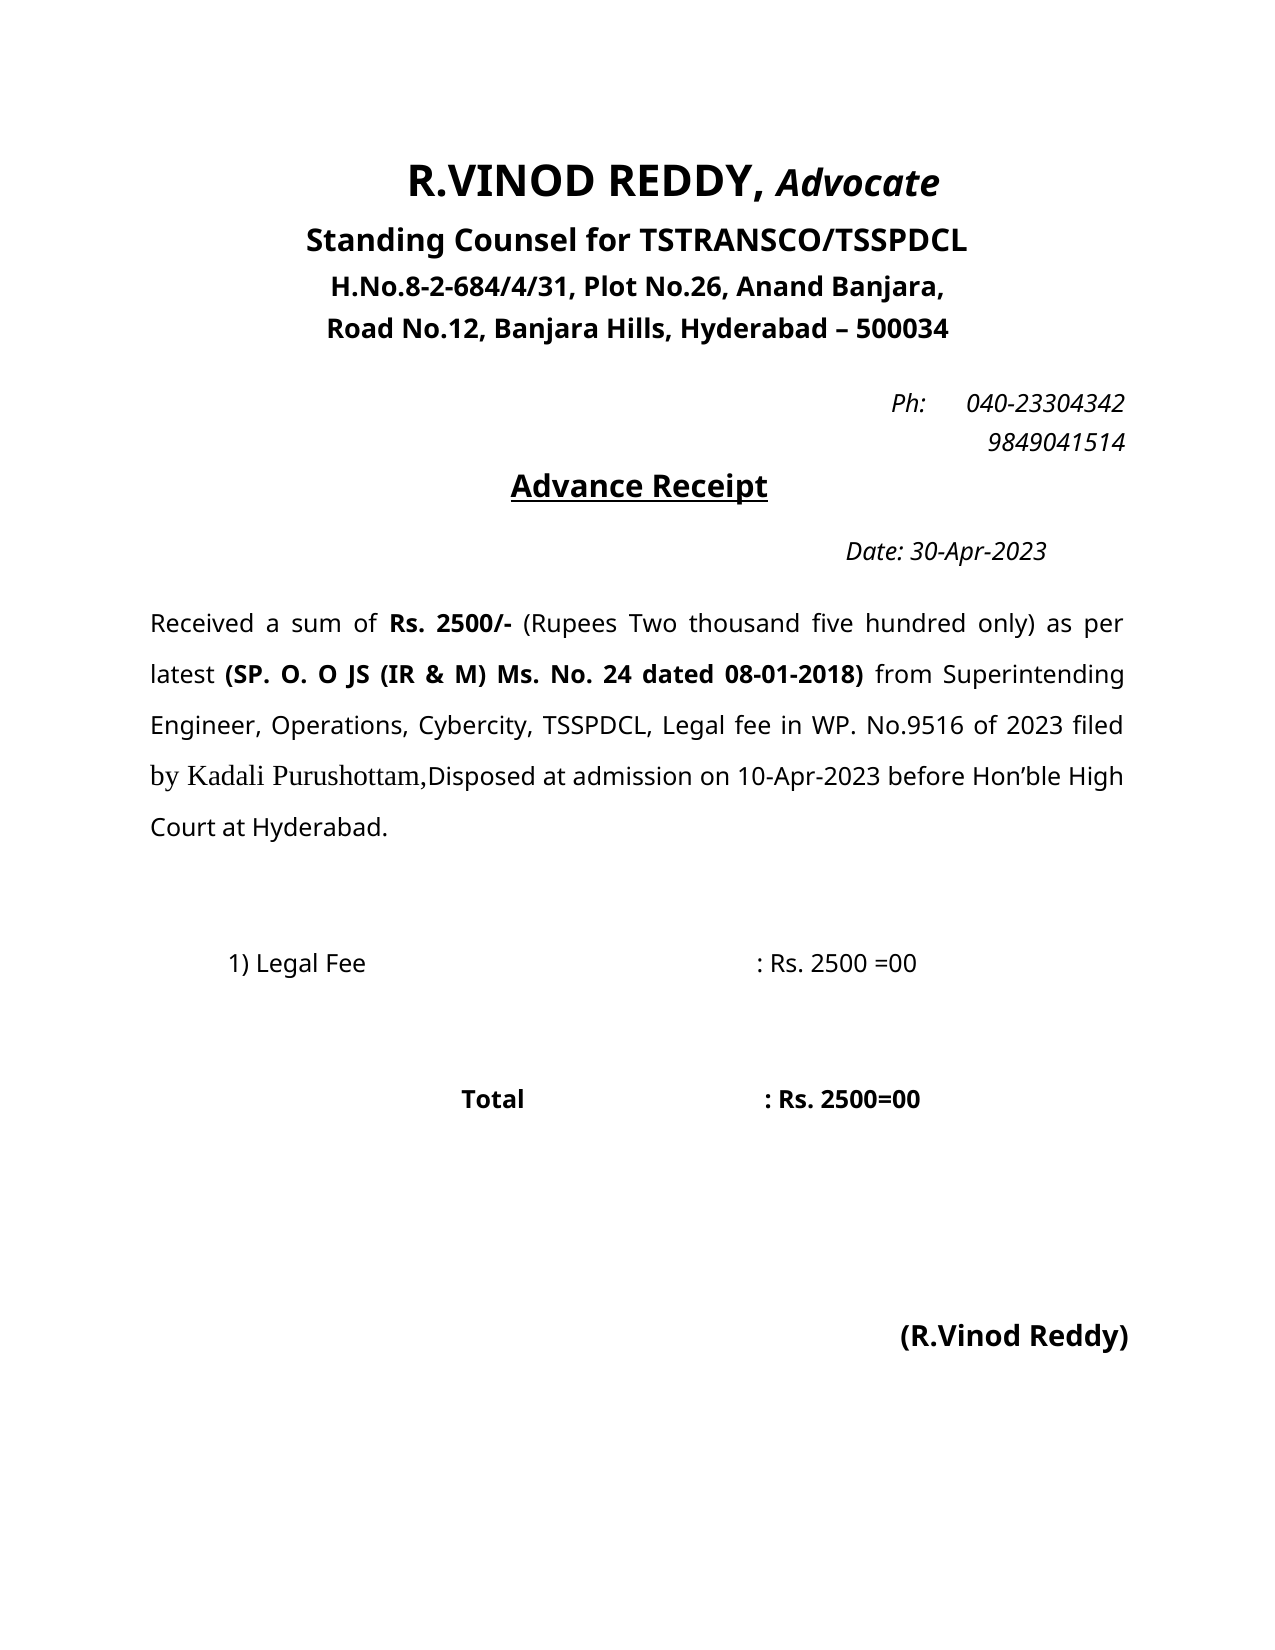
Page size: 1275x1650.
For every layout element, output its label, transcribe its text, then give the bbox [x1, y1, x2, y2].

text 1) Legal Fee : Rs. 2500 =00 [227, 946, 1010, 980]
text Standing Counsel for TSTRANSCO/TSSPDCL [227, 218, 1047, 261]
text Ph: 040-23304342 [150, 385, 1125, 419]
text 9849041514 [150, 424, 1125, 458]
text Road No.12, Banjara Hills, Hyderabad – 500034 [150, 310, 1125, 347]
text Received a sum of Rs. 2500/- (Rupees Two thousand five hundred only) as per latest (SP. O. O JS (IR & M) Ms. No. 24 dated 08-01-2018) from Superintending Engineer, Operations, Cybercity, TSSPDCL, Legal fee in WP. No.9516 of 2023 filed by Kadali Purushottam,Disposed at admission on 10-Apr-2023 before Hon’ble High Court at Hyderabad. [150, 605, 1125, 844]
text H.No.8-2-684/4/31, Plot No.26, Anand Banjara, [150, 267, 1125, 304]
text Advance Receipt [150, 463, 1128, 506]
text R.VINOD REDDY, Advocate [227, 150, 1047, 209]
text Total : Rs. 2500=00 [227, 1082, 1010, 1116]
text (R.Vinod Reddy) [677, 1315, 1128, 1355]
text Date: 30-Apr-2023 [227, 533, 1047, 567]
